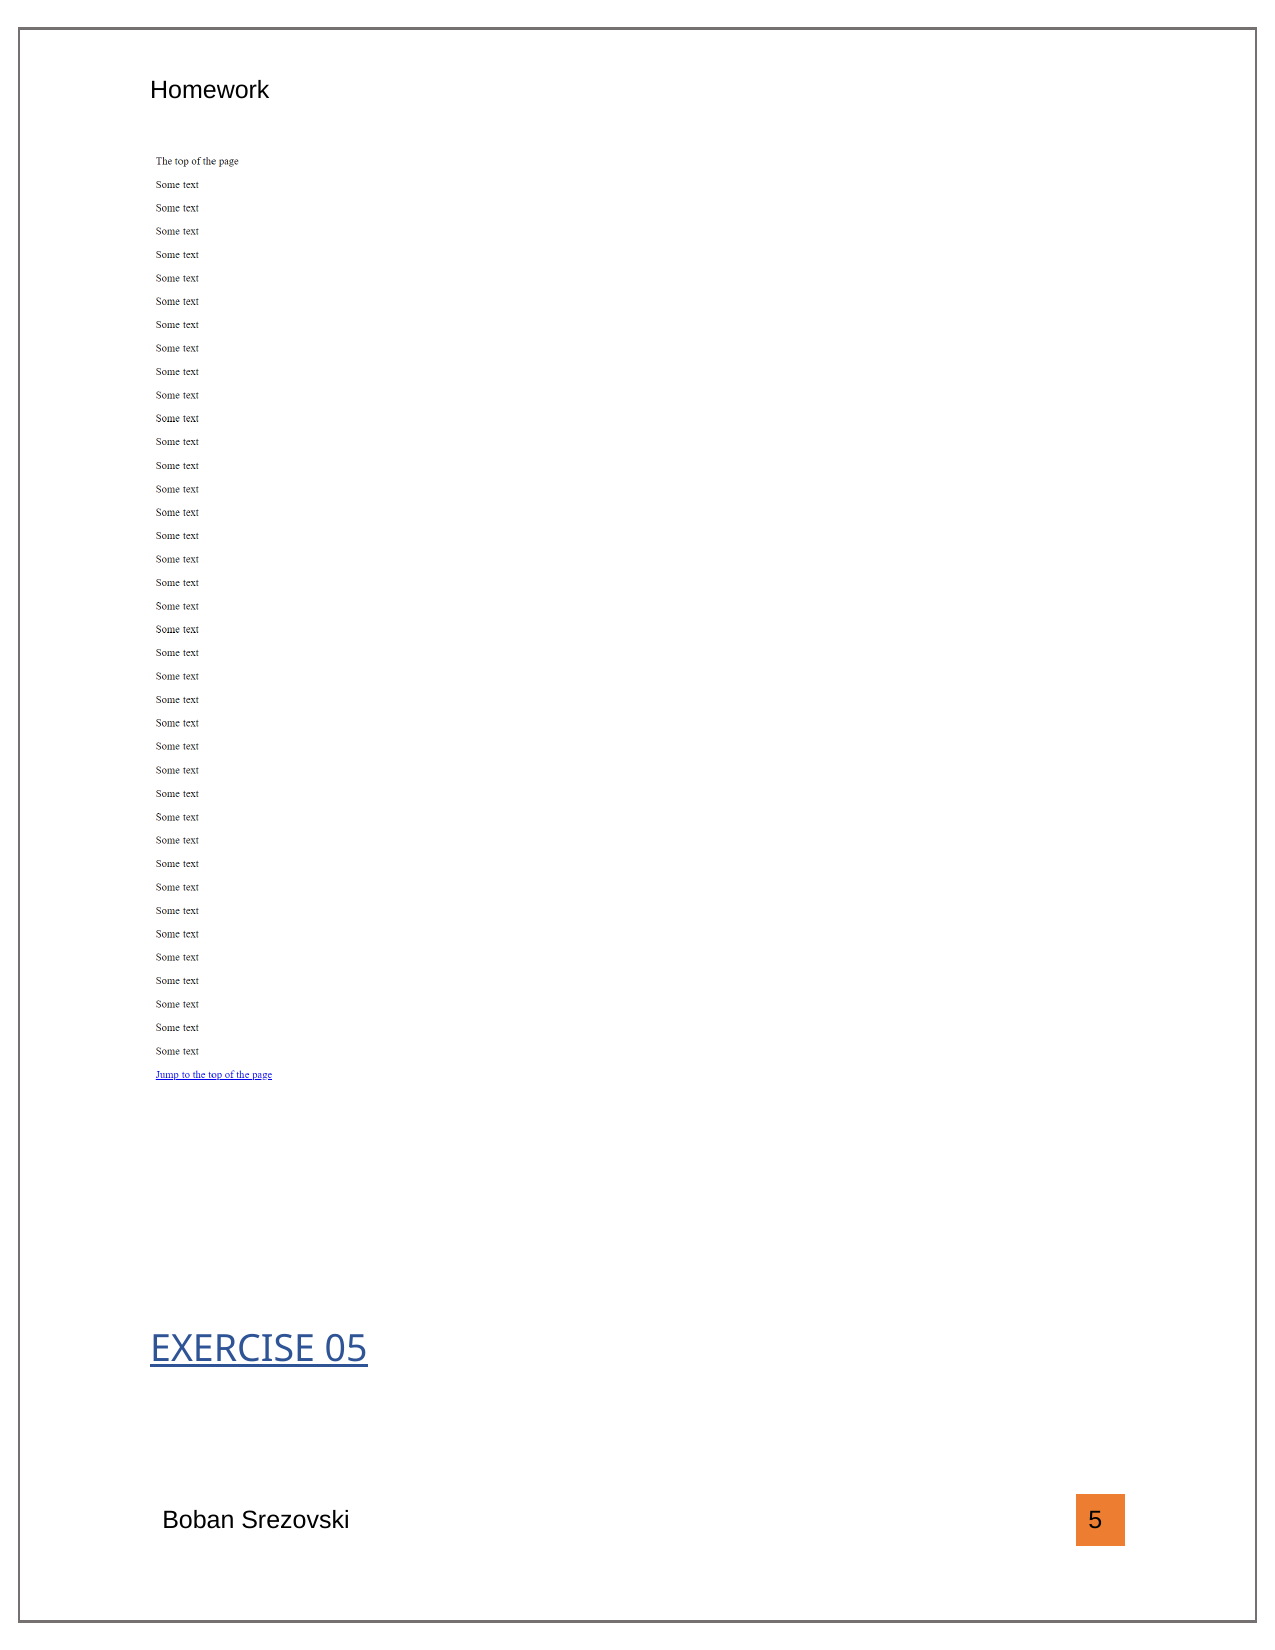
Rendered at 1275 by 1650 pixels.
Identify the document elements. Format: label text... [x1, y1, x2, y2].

subtitle Exercise 05 [150, 1321, 1125, 1372]
picture [150, 150, 1125, 1086]
